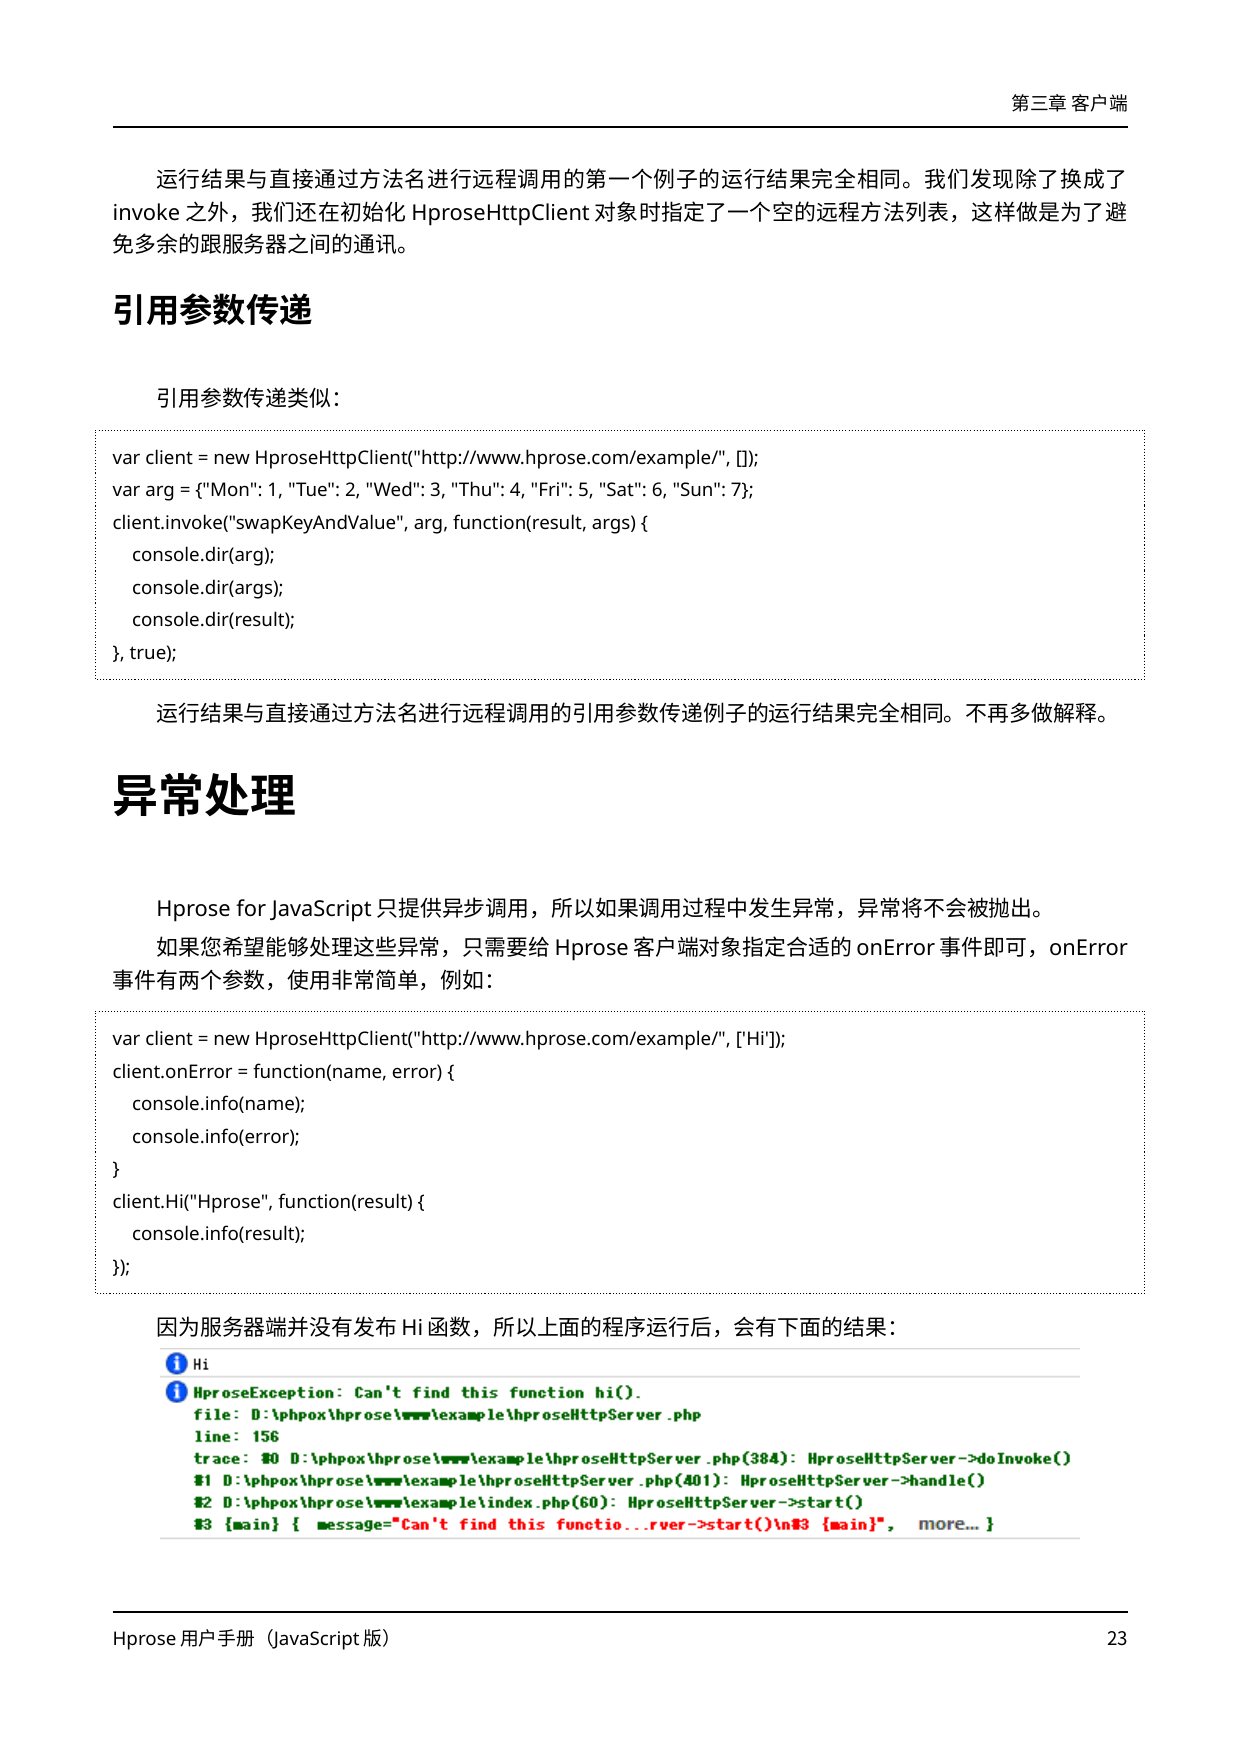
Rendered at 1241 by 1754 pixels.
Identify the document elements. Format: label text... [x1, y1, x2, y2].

text var arg = {"Mon": 1, "Tue": 2, "Wed": 3, "Thu": 4, "Fri": 5, "Sat": 6, "Sun": 7}; [112, 473, 1128, 506]
text }, true); [95, 625, 1145, 679]
text 如果您希望能够处理这些异常，只需要给Hprose客户端对象指定合适的onError事件即可，onError事件有两个参数，使用非常简单，例如： [112, 930, 1128, 995]
picture [160, 1348, 1081, 1541]
subtitle 异常处理 [112, 744, 1128, 842]
text 运行结果与直接通过方法名进行远程调用的第一个例子的运行结果完全相同。我们发现除了换成了invoke之外，我们还在初始化HproseHttpClient对象时指定了一个空的远程方法列表，这样做是为了避免多余的跟服务器之间的通讯。 [112, 162, 1128, 259]
text console.info(error); [112, 1120, 1128, 1152]
text 因为服务器端并没有发布Hi函数，所以上面的程序运行后，会有下面的结果： [112, 1309, 1128, 1342]
text 引用参数传递类似： [112, 381, 1128, 413]
text console.dir(args); [112, 571, 1128, 603]
text console.info(result); [112, 1217, 1128, 1239]
text client.onError = function(name, error) { [112, 1055, 1128, 1087]
text console.dir(arg); [112, 538, 1128, 571]
text client.invoke("swapKeyAndValue", arg, function(result, args) { [112, 506, 1128, 538]
text Hprose for JavaScript只提供异步调用，所以如果调用过程中发生异常，异常将不会被抛出。 [112, 891, 1128, 923]
text 运行结果与直接通过方法名进行远程调用的引用参数传递例子的运行结果完全相同。不再多做解释。 [112, 695, 1128, 728]
text } [112, 1152, 1128, 1185]
text var client = new HproseHttpClient("http://www.hprose.com/example/", []); [95, 430, 1145, 473]
text }); [95, 1239, 1145, 1293]
text console.info(name); [112, 1087, 1128, 1120]
text console.dir(result); [112, 603, 1128, 625]
text var client = new HproseHttpClient("http://www.hprose.com/example/", ['Hi']); [95, 1011, 1145, 1055]
subtitle 引用参数传递 [112, 276, 1128, 341]
text client.Hi("Hprose", function(result) { [112, 1185, 1128, 1217]
